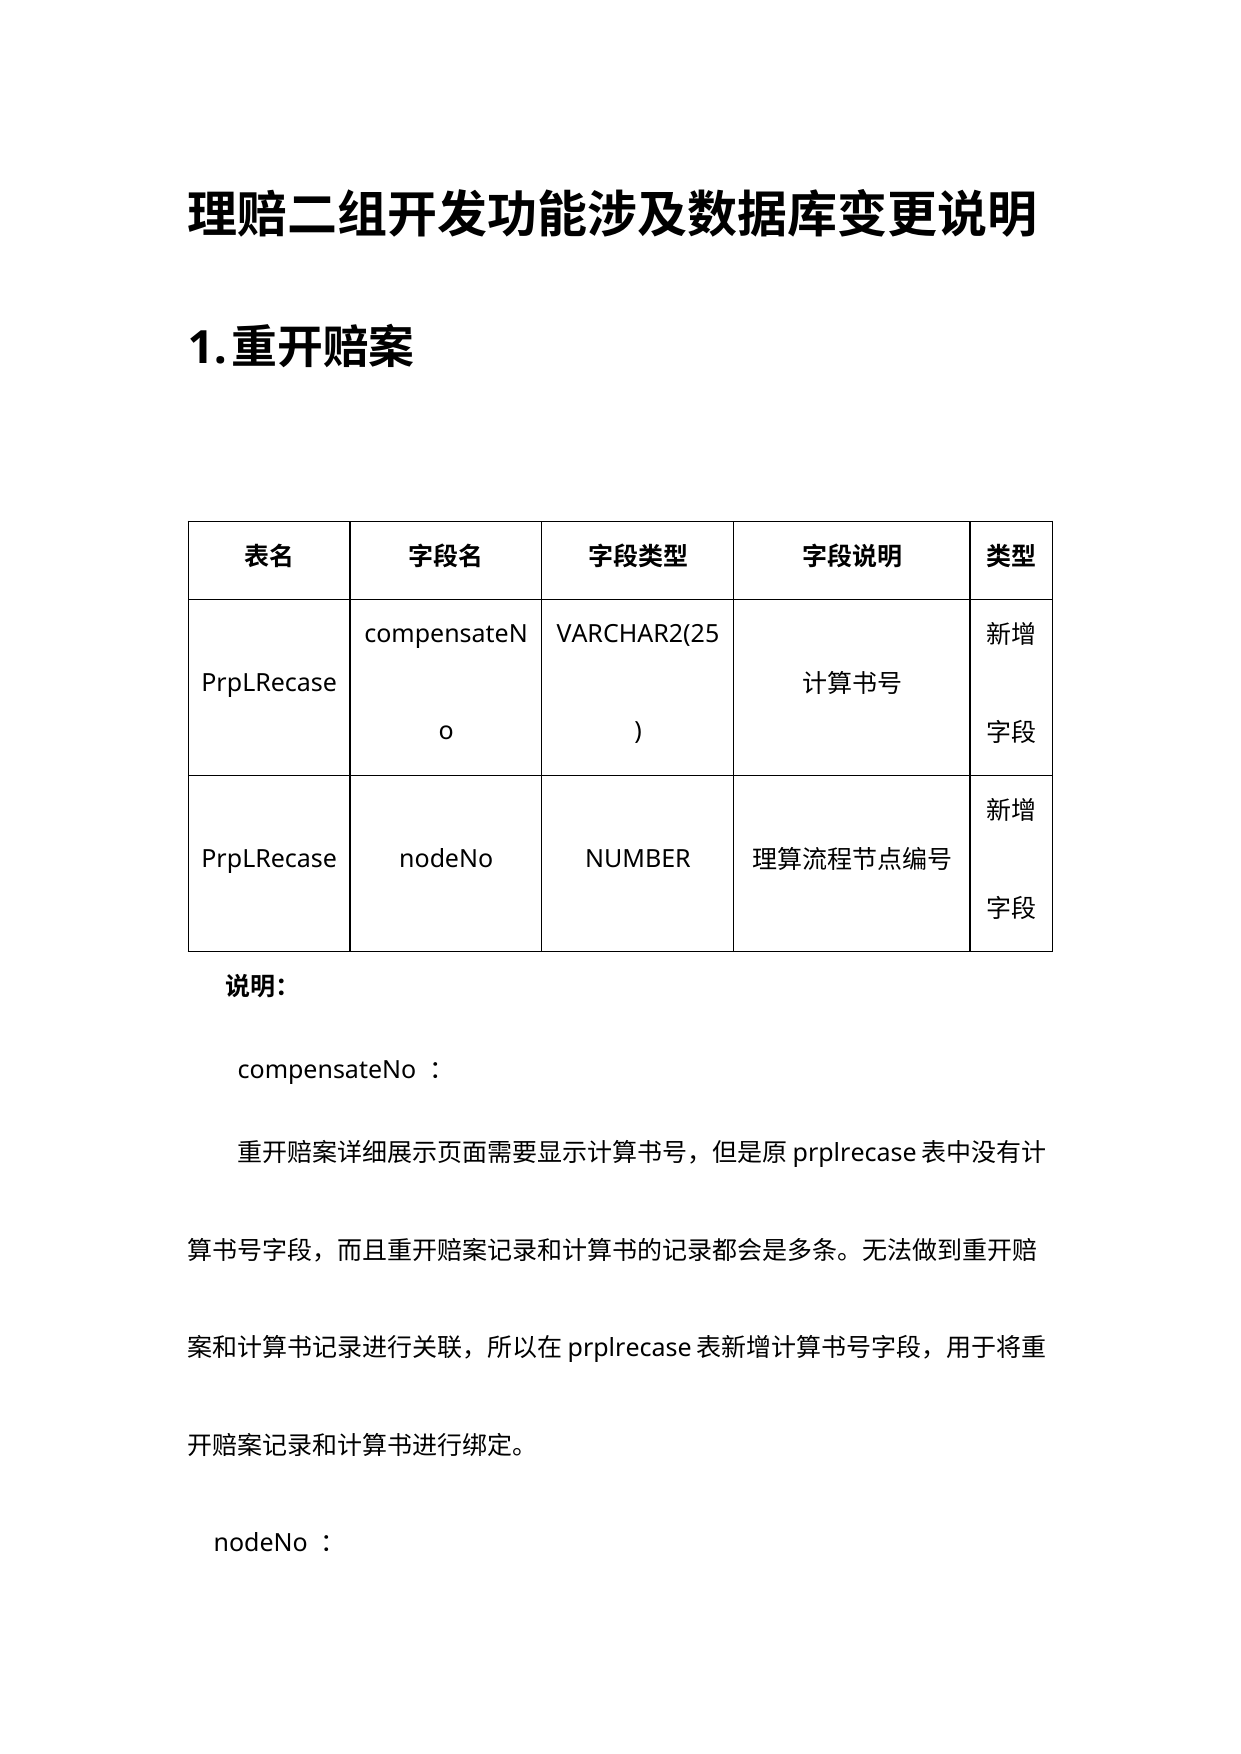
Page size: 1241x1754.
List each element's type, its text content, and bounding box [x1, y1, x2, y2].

table_cell 新增字段 [971, 600, 1052, 775]
text 理赔二组开发功能涉及数据库变更说明 [187, 162, 1053, 259]
table_header 类型 [971, 522, 1052, 599]
table_header 表名 [189, 522, 349, 599]
subtitle 重开赔案 [187, 295, 1053, 392]
table_cell PrpLRecase [189, 776, 349, 951]
table_header 字段名 [351, 522, 541, 599]
text compensateNo ： [187, 1035, 1053, 1100]
table_cell VARCHAR2(25) [542, 600, 733, 775]
table_cell 计算书号 [734, 600, 969, 775]
text 重开赔案详细展示页面需要显示计算书号，但是原prplrecase表中没有计算书号字段，而且重开赔案记录和计算书的记录都会是多条。无法做到重开赔案和计算书记录进行关联，所以在prplrecase表新增计算书号字段，用于将重开赔案记录和计算书进行绑定。 nodeNo ： [187, 1118, 1053, 1573]
table_cell 理算流程节点编号 [734, 776, 969, 951]
list 说明： [225, 952, 1053, 1017]
table_cell PrpLRecase [189, 600, 349, 775]
table_header 字段类型 [542, 522, 733, 599]
table_cell NUMBER [542, 776, 733, 951]
table_cell 新增字段 [971, 776, 1052, 951]
table_header 字段说明 [734, 522, 969, 599]
table_cell compensateNo [351, 600, 541, 775]
table_cell nodeNo [351, 776, 541, 951]
